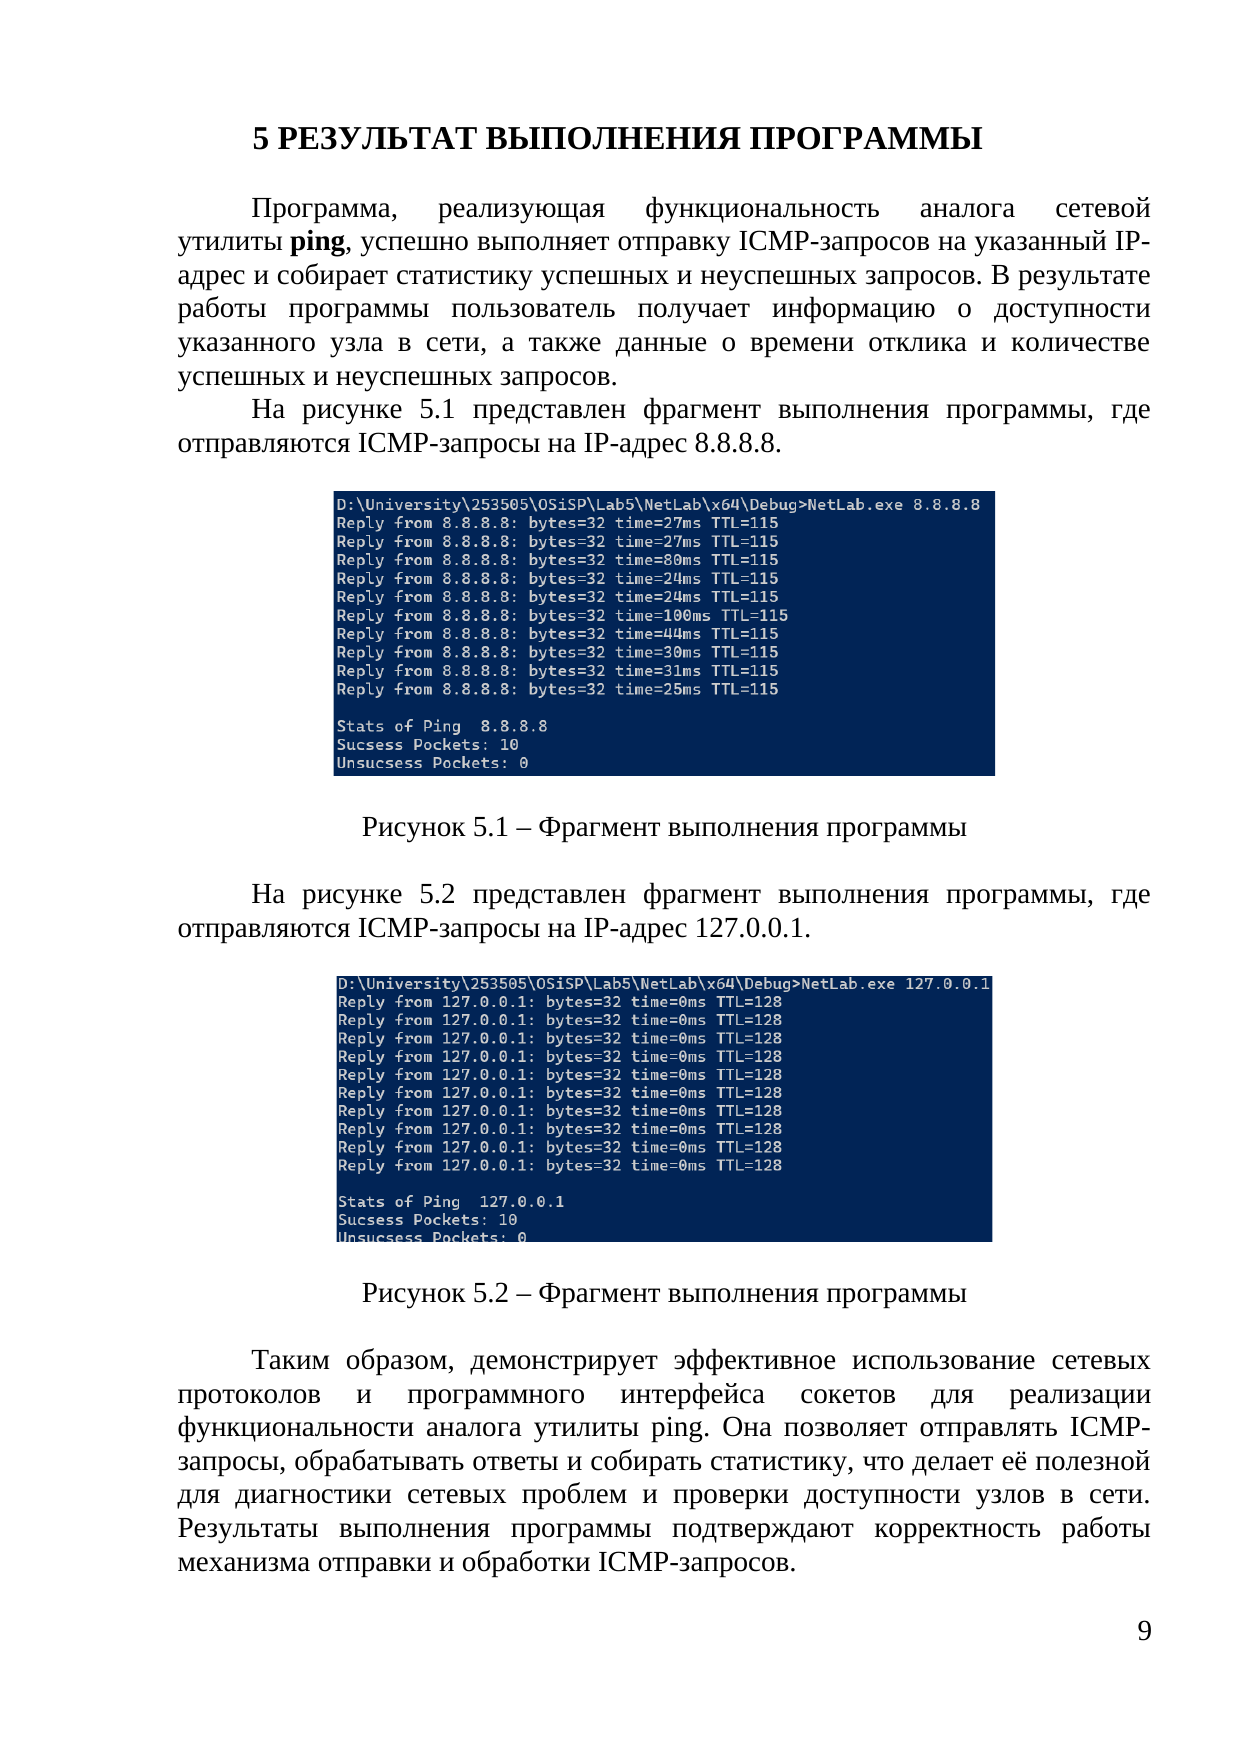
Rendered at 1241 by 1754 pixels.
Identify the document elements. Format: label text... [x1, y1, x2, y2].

text 5 РЕЗУЛЬТАТ ВЫПОЛНЕНИЯ ПРОГРАММЫ [177, 118, 1152, 156]
text Таким образом, демонстрирует эффективное использование сетевых протоколов и программного интерфейса сокетов для реализации функциональности аналога утилиты ping. Она позволяет отправлять ICMP-запросы, обрабатывать ответы и собирать статистику, что делает её полезной для диагностики сетевых проблем и проверки доступности узлов в сети. Результаты выполнения программы подтверждают корректность работы механизма отправки и обработки ICMP-запросов. [177, 1342, 1152, 1577]
picture [336, 976, 993, 1242]
text На рисунке 5.2 представлен фрагмент выполнения программы, где отправляются ICMP-запросы на IP-адрес 127.0.0.1. [177, 876, 1152, 943]
text На рисунке 5.1 представлен фрагмент выполнения программы, где отправляются ICMP-запросы на IP-адрес 8.8.8.8. [177, 391, 1152, 458]
text Программа, реализующая функциональность аналога сетевой утилиты ping, успешно выполняет отправку ICMP-запросов на указанный IP-адрес и собирает статистику успешных и неуспешных запросов. В результате работы программы пользователь получает информацию о доступности указанного узла в сети, а также данные о времени отклика и количестве успешных и неуспешных запросов. [177, 190, 1152, 391]
picture [333, 491, 996, 776]
text Рисунок 5.2 – Фрагмент выполнения программы [177, 1275, 1152, 1309]
text Рисунок 5.1 – Фрагмент выполнения программы [177, 809, 1152, 843]
